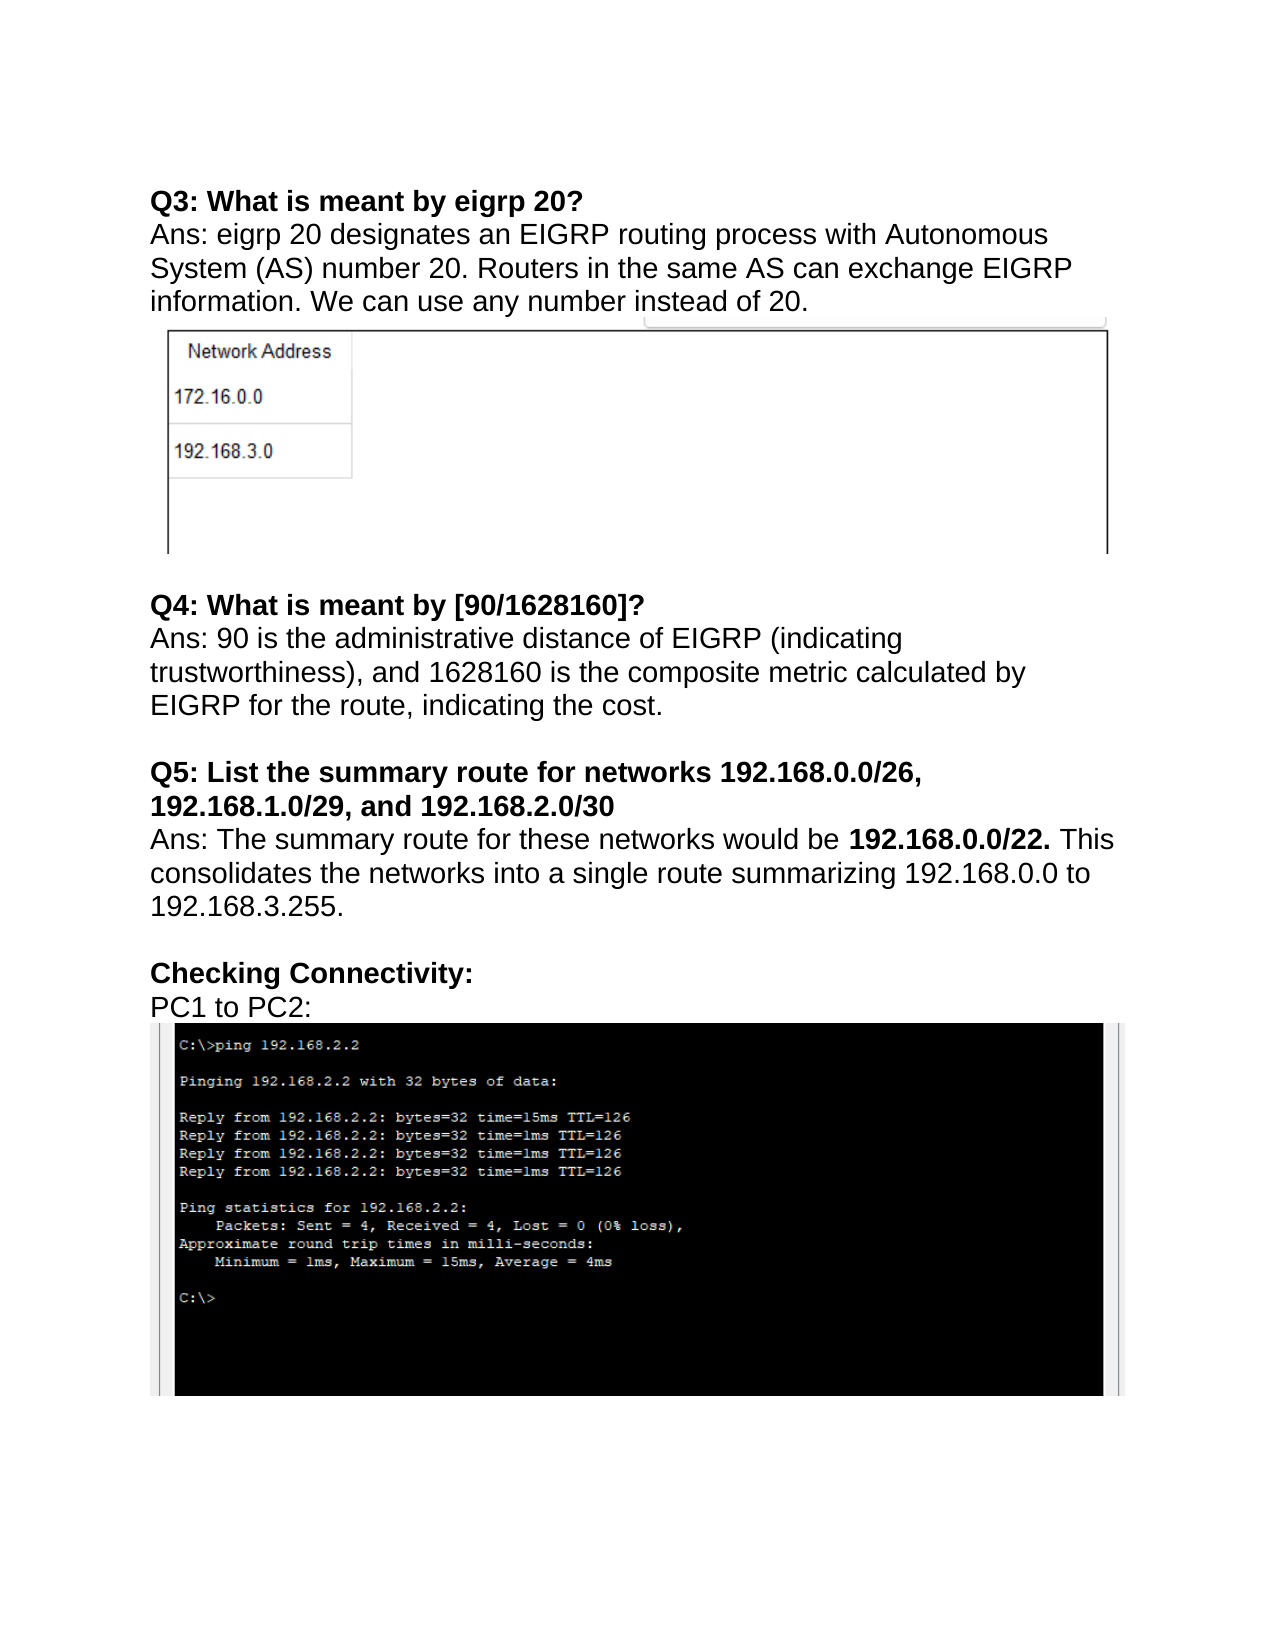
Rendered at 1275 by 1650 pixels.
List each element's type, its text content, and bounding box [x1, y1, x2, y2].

text Q3: What is meant by eigrp 20? [150, 183, 1125, 217]
picture [150, 1023, 1125, 1396]
text Checking Connectivity: [150, 957, 1125, 990]
text PC1 to PC2: [150, 990, 1125, 1023]
text Q4: What is meant by [90/1628160]? [150, 588, 1125, 621]
text Ans: eigrp 20 designates an EIGRP routing process with Autonomous System (AS) number 20. Routers in the same AS can exchange EIGRP information. We can use any number instead of 20. [150, 217, 1125, 317]
picture [150, 317, 1125, 554]
text Ans: 90 is the administrative distance of EIGRP (indicating trustworthiness), and 1628160 is the composite metric calculated by EIGRP for the route, indicating the cost. [150, 621, 1125, 722]
text Ans: The summary route for these networks would be 192.168.0.0/22. This consolidates the networks into a single route summarizing 192.168.0.0 to 192.168.3.255. [150, 822, 1125, 923]
text Q5: List the summary route for networks 192.168.0.0/26, 192.168.1.0/29, and 192.168.2.0/30 [150, 755, 1125, 822]
